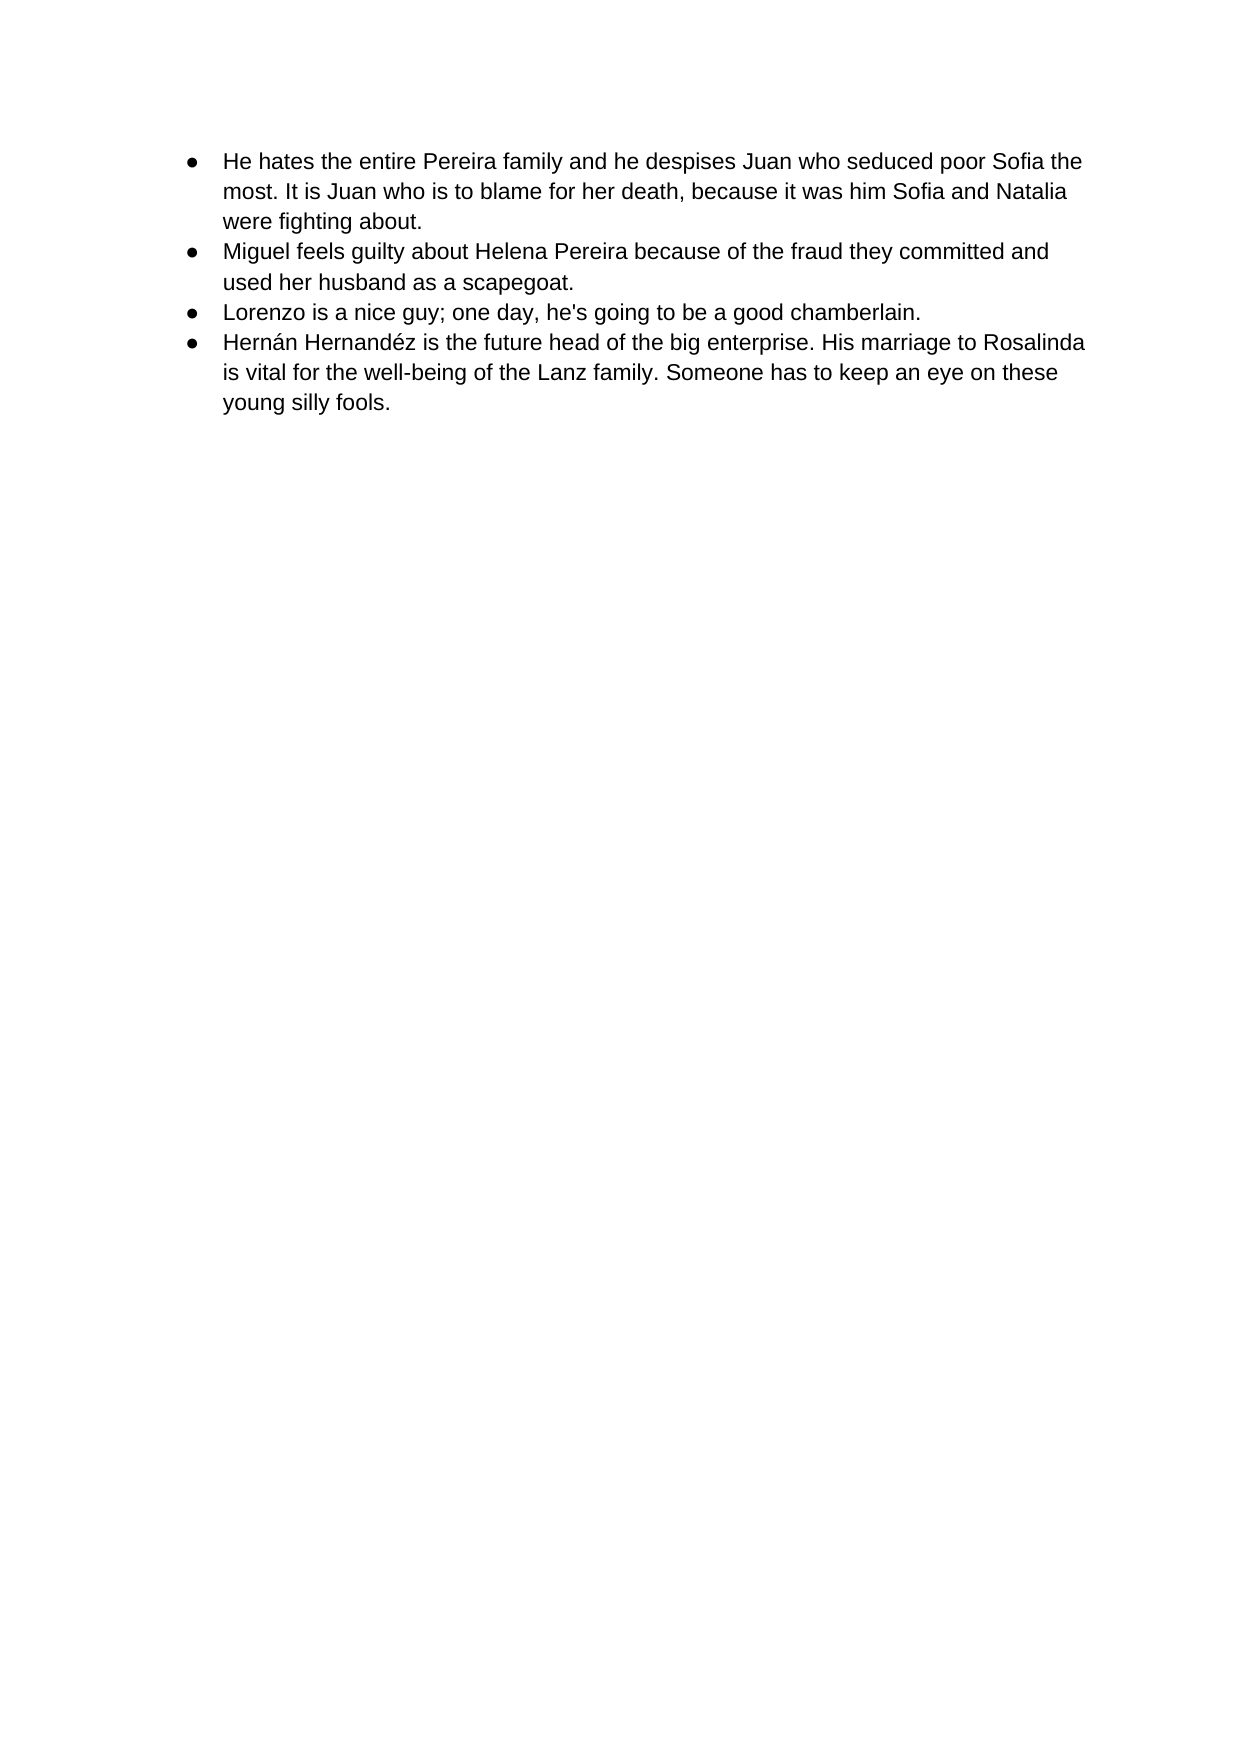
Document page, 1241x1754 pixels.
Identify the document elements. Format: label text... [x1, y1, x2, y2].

list He hates the entire Pereira family and he despises Juan who seduced poor Sofia the most. It is Juan who is to blame for her death, because it was him Sofia and Natalia were fighting about. [185, 148, 1093, 234]
list Miguel feels guilty about Helena Pereira because of the fraud they committed and used her husband as a scapegoat. [185, 238, 1093, 295]
list Hernán Hernandéz is the future head of the big enterprise. His marriage to Rosalinda is vital for the well-being of the Lanz family. Someone has to keep an eye on these young silly fools. [185, 329, 1093, 416]
list Lorenzo is a nice guy; one day, he's going to be a good chamberlain. [185, 299, 1093, 325]
